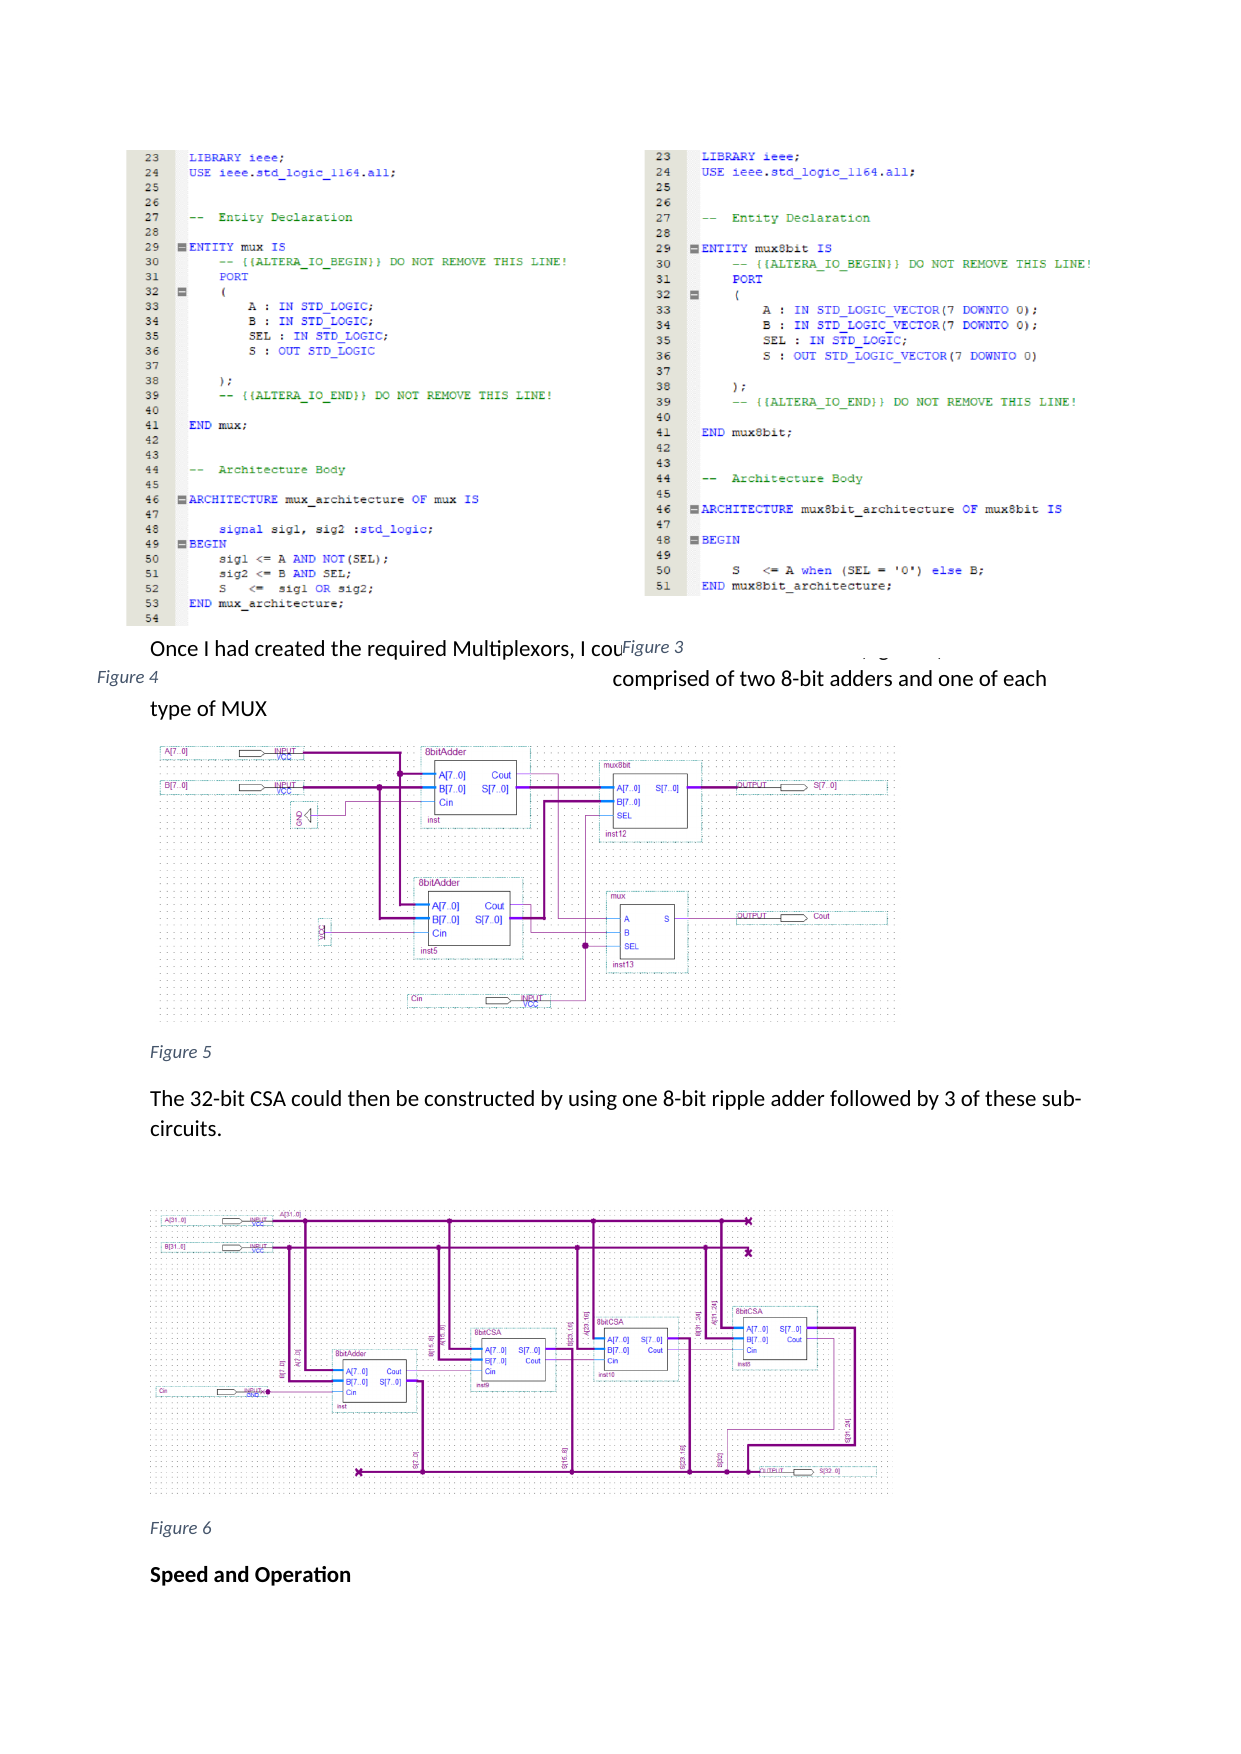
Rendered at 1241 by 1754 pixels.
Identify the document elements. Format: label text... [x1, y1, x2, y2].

text The 32-bit CSA could then be constructed by using one 8-bit ripple adder followed by 3 of these sub-circuits. [150, 1084, 1090, 1142]
text Once I had created the required Multiplexors, I could create the sub-circuits (figure 5) which were comprised of two 8-bit adders and one of each type of MUX [150, 244, 1090, 722]
text Figure 6 [150, 1516, 1090, 1539]
picture [155, 741, 901, 1022]
picture [644, 150, 1105, 596]
text Figure 5 [150, 1040, 1090, 1063]
picture [150, 1207, 893, 1497]
picture [126, 150, 594, 626]
text Speed and Operation [150, 1560, 1090, 1588]
